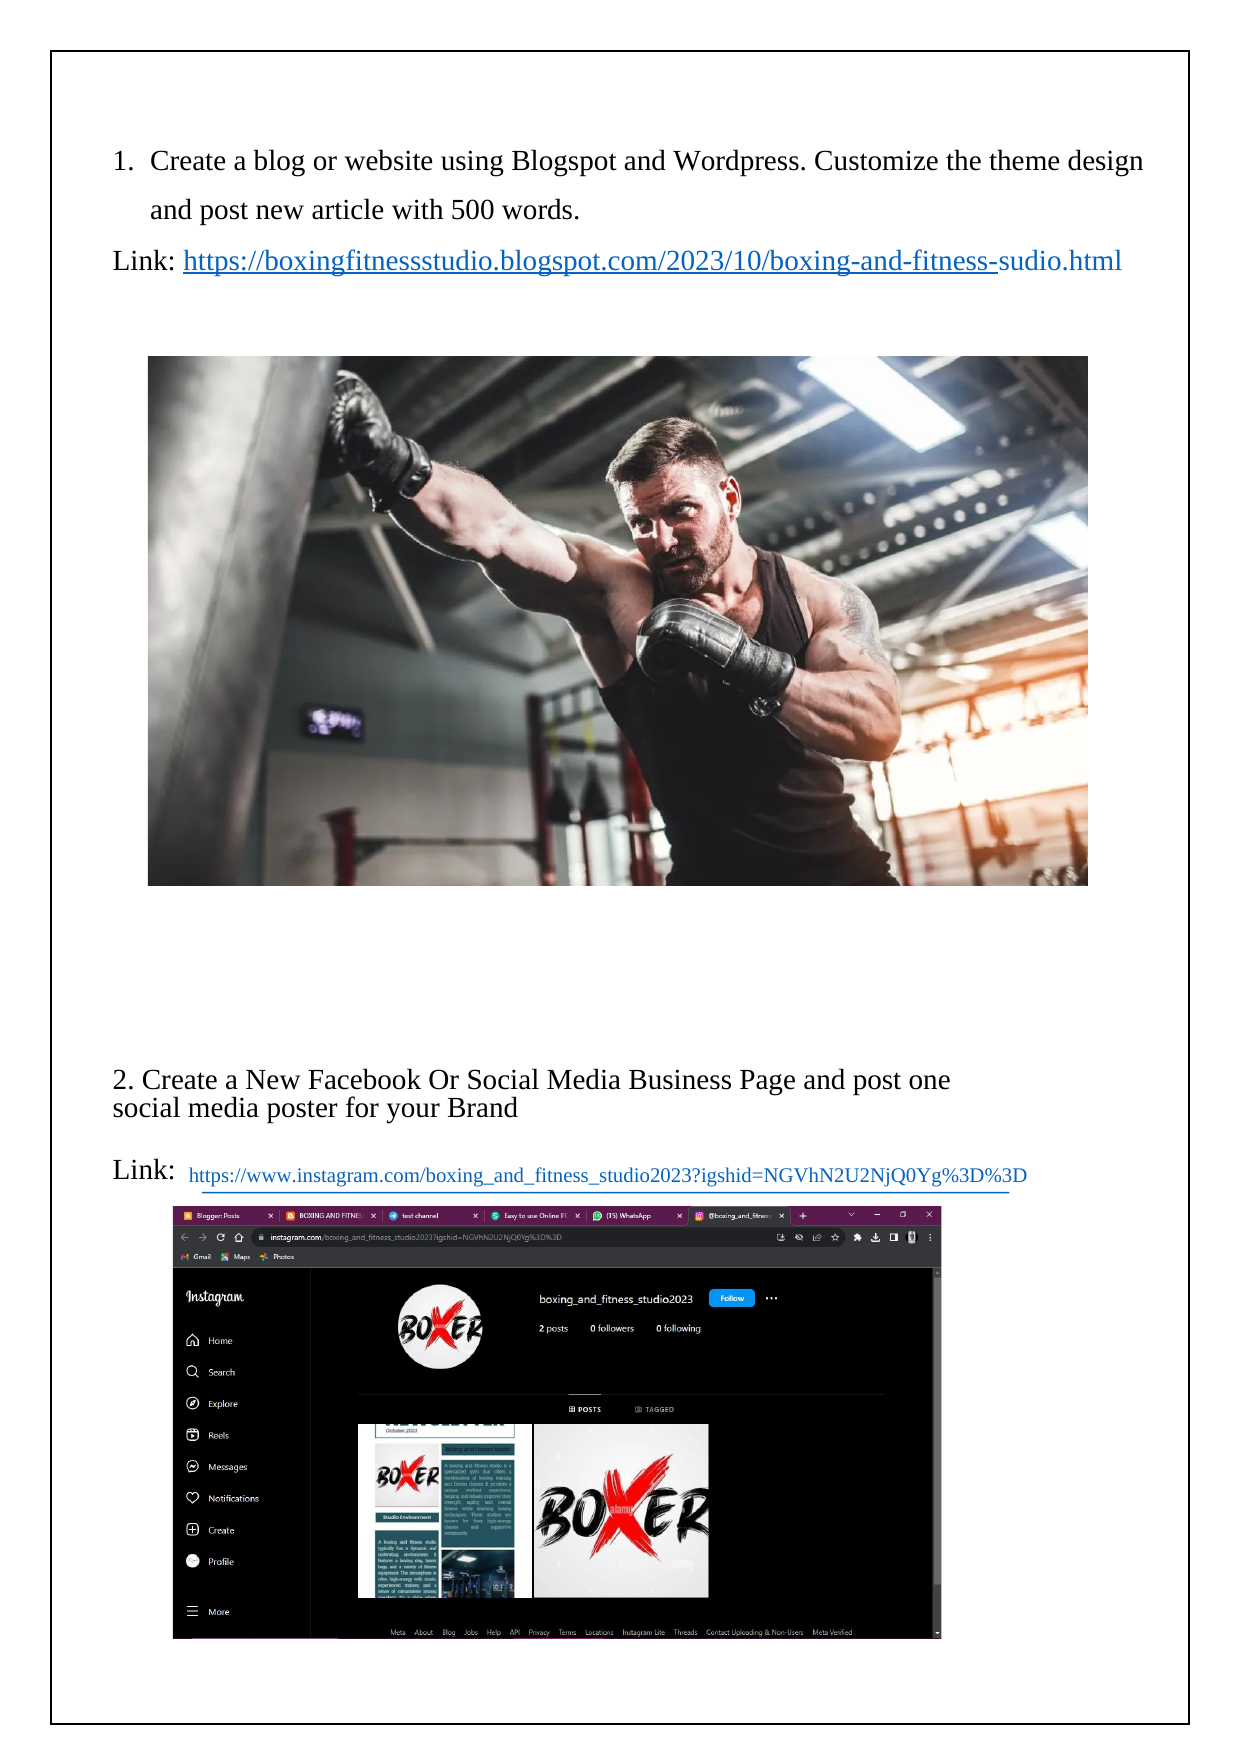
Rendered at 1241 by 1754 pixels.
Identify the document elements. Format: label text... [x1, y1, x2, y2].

picture [172, 1206, 942, 1639]
text https://www.instagram.com/boxing_and_fitness_studio2023?igshid=NGVhN2U2NjQ0Yg%3D%3D [188, 1162, 1155, 1187]
list Create a blog or website using Blogspot and Wordpress. Customize the theme design and post new article with 500 words. [112, 143, 1144, 226]
text Link: https://boxingfitnessstudio.blogspot.com/2023/10/boxing-and-fitness-sudio.html [112, 243, 1155, 276]
picture [147, 356, 1088, 886]
text Link: [112, 1152, 176, 1186]
list Create a New Facebook Or Social Media Business Page and post one social media poster for your Brand [112, 1066, 951, 1124]
